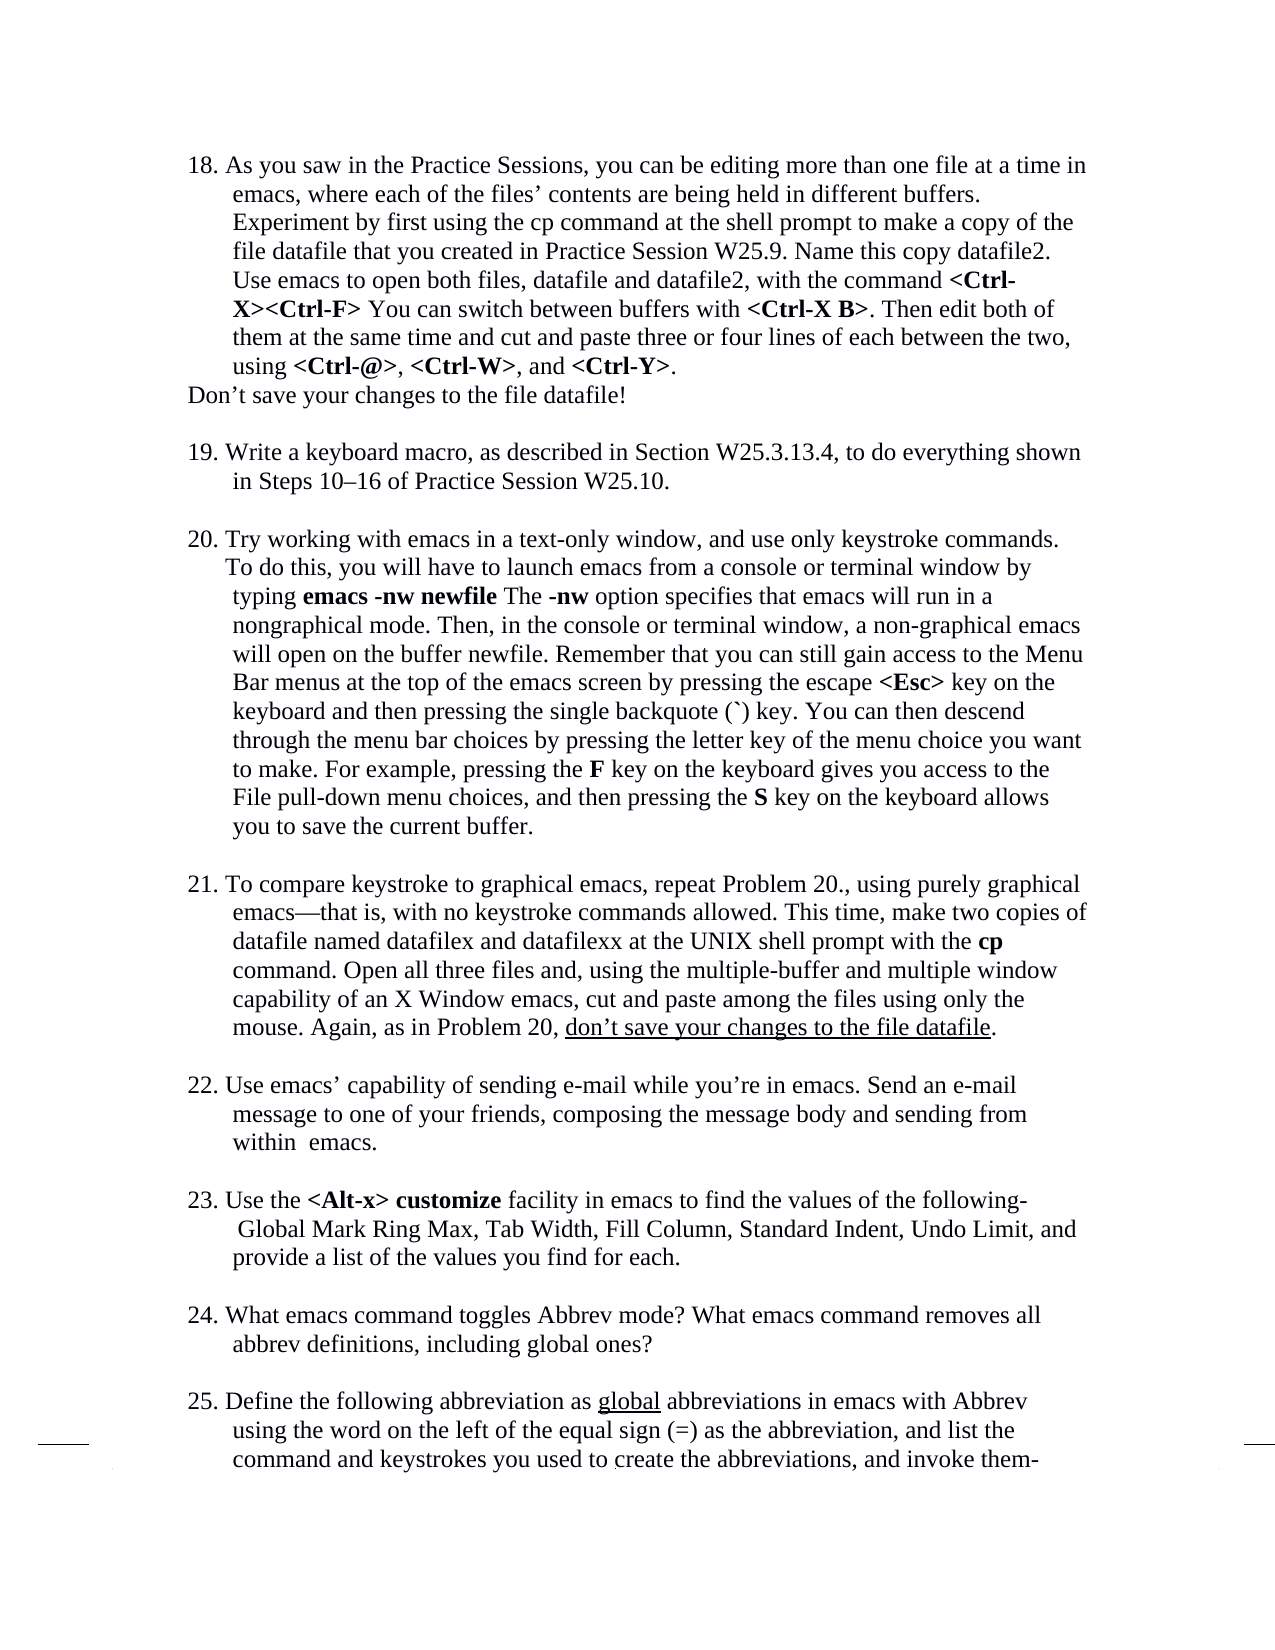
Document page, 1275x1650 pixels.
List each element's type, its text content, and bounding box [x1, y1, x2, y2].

list 19. Write a keyboard macro, as described in Section W25.3.13.4, to do everything shown in Steps 10–16 of Practice Session W25.10. [187, 437, 1087, 495]
list Global Mark Ring Max, Tab Width, Fill Column, Standard Indent, Undo Limit, and provide a list of the values you find for each. [187, 1214, 1087, 1271]
list 21. To compare keystroke to graphical emacs, repeat Problem 20., using purely graphical emacs—that is, with no keystroke commands allowed. This time, make two copies of datafile named datafilex and datafilexx at the UNIX shell prompt with the cp command. Open all three files and, using the multiple-buffer and multiple window capability of an X Window emacs, cut and paste among the files using only the mouse. Again, as in Problem 20, don’t save your changes to the file datafile. [187, 869, 1087, 1041]
list 22. Use emacs’ capability of sending e-mail while you’re in emacs. Send an e-mail message to one of your friends, composing the message body and sending from within emacs. [187, 1070, 1087, 1156]
list 18. As you saw in the Practice Sessions, you can be editing more than one file at a time in emacs, where each of the files’ contents are being held in different buffers. Experiment by first using the cp command at the shell prompt to make a copy of the file datafile that you created in Practice Session W25.9. Name this copy datafile2. Use emacs to open both files, datafile and datafile2, with the command <Ctrl-X><Ctrl-F> You can switch between buffers with <Ctrl-X B>. Then edit both of them at the same time and cut and paste three or four lines of each between the two, using <Ctrl-@>, <Ctrl-W>, and <Ctrl-Y>. [187, 150, 1087, 380]
list To do this, you will have to launch emacs from a console or terminal window by typing emacs -nw newfile The -nw option specifies that emacs will run in a nongraphical mode. Then, in the console or terminal window, a non-graphical emacs will open on the buffer newfile. Remember that you can still gain access to the Menu Bar menus at the top of the emacs screen by pressing the escape <Esc> key on the keyboard and then pressing the single backquote (`) key. You can then descend through the menu bar choices by pressing the letter key of the menu choice you want to make. For example, pressing the F key on the keyboard gives you access to the File pull-down menu choices, and then pressing the S key on the keyboard allows you to save the current buffer. [187, 552, 1087, 840]
list Don’t save your changes to the file datafile! [187, 380, 1087, 409]
list 25. Define the following abbreviation as global abbreviations in emacs with Abbrev using the word on the left of the equal sign (=) as the abbreviation, and list the command and keystrokes you used to create the abbreviations, and invoke them- [187, 1386, 1087, 1472]
list 24. What emacs command toggles Abbrev mode? What emacs command removes all abbrev definitions, including global ones? [187, 1300, 1087, 1357]
list 23. Use the <Alt-x> customize facility in emacs to find the values of the following- [187, 1185, 1087, 1214]
list 20. Try working with emacs in a text-only window, and use only keystroke commands. [187, 524, 1087, 552]
